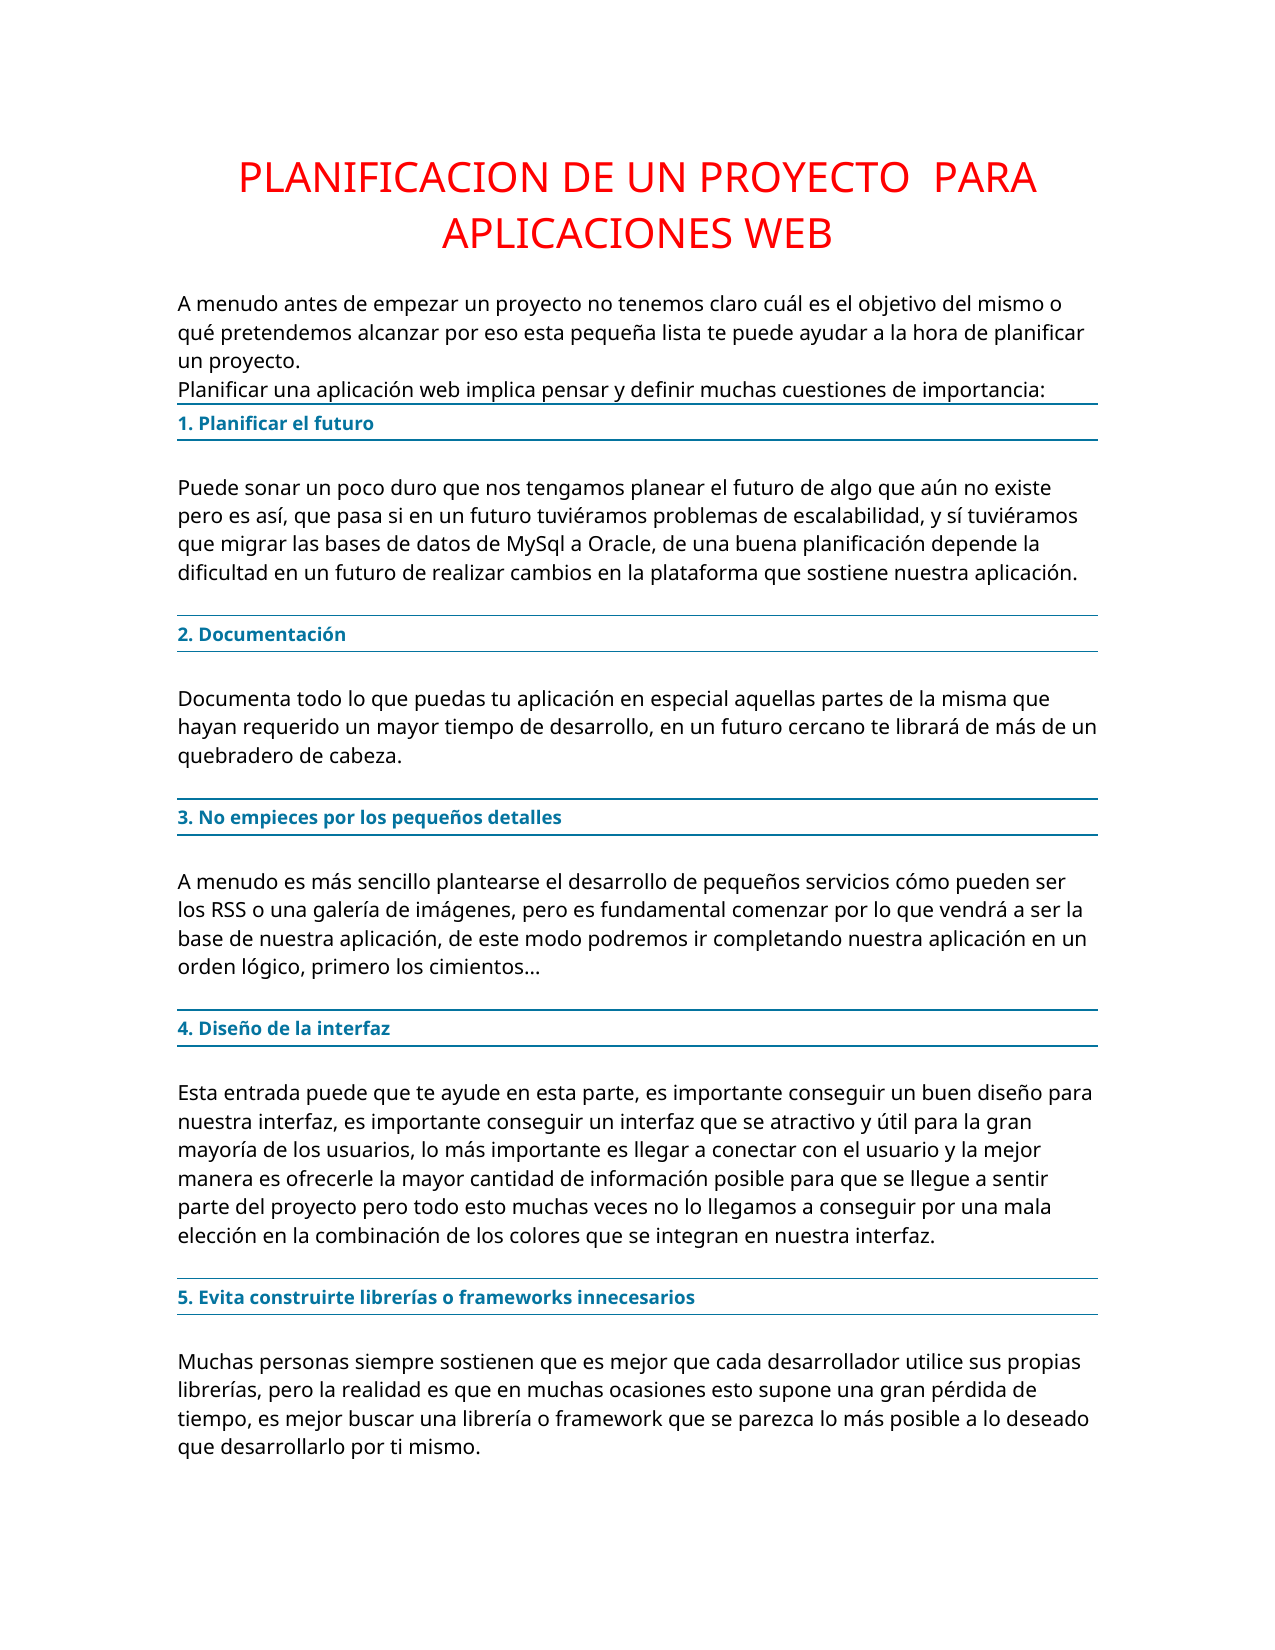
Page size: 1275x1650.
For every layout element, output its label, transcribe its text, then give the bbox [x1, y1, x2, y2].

text PLANIFICACION DE UN PROYECTO PARA APLICACIONES WEB [177, 148, 1098, 261]
subtitle 5. Evita construirte librerías o frameworks innecesarios [177, 1279, 1098, 1314]
subtitle 3. No empieces por los pequeños detalles [177, 800, 1098, 834]
subtitle 4. Diseño de la interfaz [177, 1011, 1098, 1045]
text Esta entrada puede que te ayude en esta parte, es importante conseguir un buen diseño para nuestra interfaz, es importante conseguir un interfaz que se atractivo y útil para la gran mayoría de los usuarios, lo más importante es llegar a conectar con el usuario y la mejor manera es ofrecerle la mayor cantidad de información posible para que se llegue a sentir parte del proyecto pero todo esto muchas veces no lo llegamos a conseguir por una mala elección en la combinación de los colores que se integran en nuestra interfaz. [177, 1078, 1098, 1249]
text Muchas personas siempre sostienen que es mejor que cada desarrollador utilice sus propias librerías, pero la realidad es que en muchas ocasiones esto supone una gran pérdida de tiempo, es mejor buscar una librería o framework que se parezca lo más posible a lo deseado que desarrollarlo por ti mismo. [177, 1347, 1098, 1461]
subtitle 1. Planificar el futuro [177, 405, 1098, 439]
text A menudo antes de empezar un proyecto no tenemos claro cuál es el objetivo del mismo o qué pretendemos alcanzar por eso esta pequeña lista te puede ayudar a la hora de planificar un proyecto. [177, 289, 1098, 375]
subtitle 2. Documentación [177, 616, 1098, 651]
text Puede sonar un poco duro que nos tengamos planear el futuro de algo que aún no existe pero es así, que pasa si en un futuro tuviéramos problemas de escalabilidad, y sí tuviéramos que migrar las bases de datos de MySql a Oracle, de una buena planificación depende la dificultad en un futuro de realizar cambios en la plataforma que sostiene nuestra aplicación. [177, 473, 1098, 586]
text Planificar una aplicación web implica pensar y definir muchas cuestiones de importancia: [177, 375, 1098, 403]
text Documenta todo lo que puedas tu aplicación en especial aquellas partes de la misma que hayan requerido un mayor tiempo de desarrollo, en un futuro cercano te librará de más de un quebradero de cabeza. [177, 684, 1098, 769]
text A menudo es más sencillo plantearse el desarrollo de pequeños servicios cómo pueden ser los RSS o una galería de imágenes, pero es fundamental comenzar por lo que vendrá a ser la base de nuestra aplicación, de este modo podremos ir completando nuestra aplicación en un orden lógico, primero los cimientos… [177, 867, 1098, 981]
